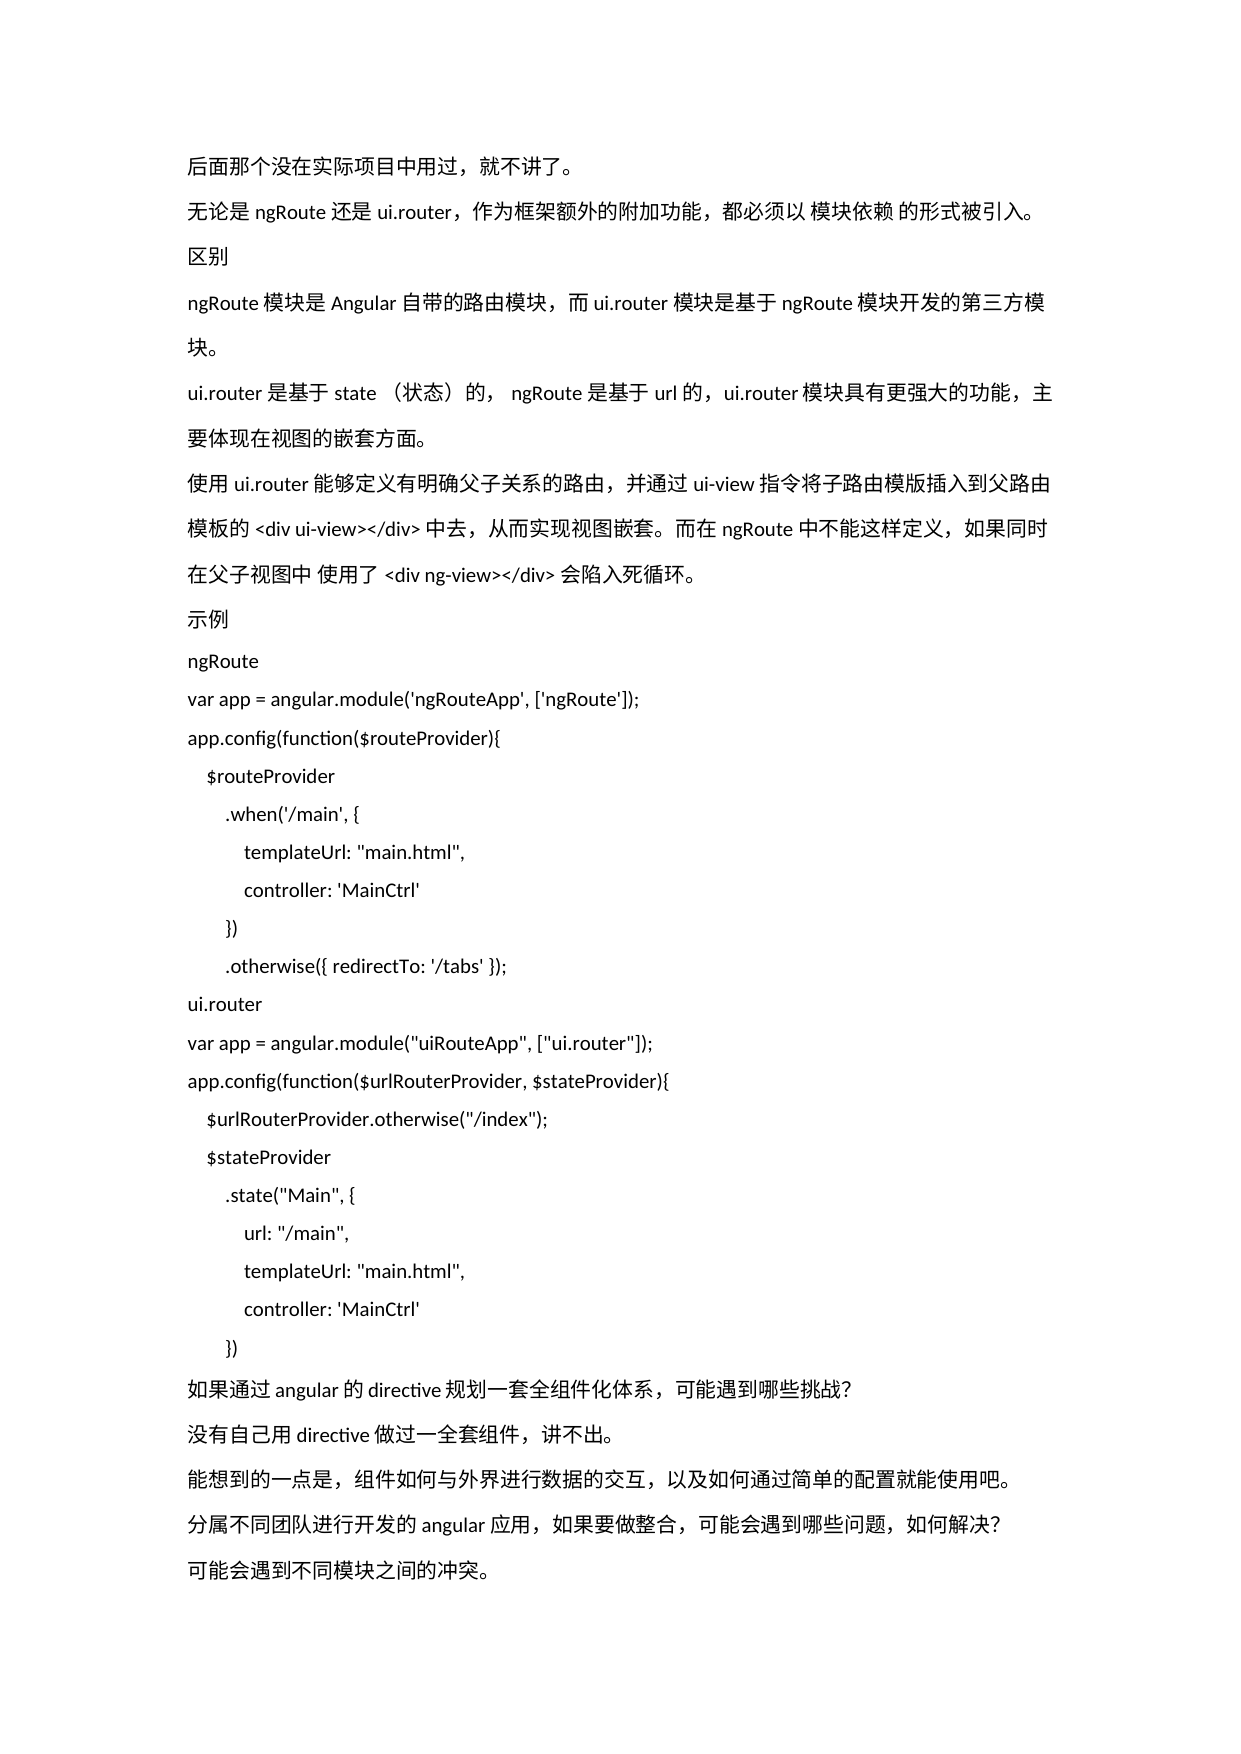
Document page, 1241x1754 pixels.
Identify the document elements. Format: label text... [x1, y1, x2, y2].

text .when('/main', { [187, 801, 1053, 826]
text $stateProvider [187, 1144, 1053, 1169]
text ui.router [187, 992, 1053, 1017]
text ui.router 是基于 state （状态）的， ngRoute 是基于 url 的，ui.router模块具有更强大的功能，主要体现在视图的嵌套方面。 [187, 377, 1053, 452]
text 没有自己用 directive 做过一全套组件，讲不出。 [187, 1418, 1053, 1448]
text }) [187, 915, 1053, 941]
text .state("Main", { [187, 1182, 1053, 1208]
text $urlRouterProvider.otherwise("/index"); [187, 1106, 1053, 1131]
text 可能会遇到不同模块之间的冲突。 [187, 1554, 1053, 1584]
text app.config(function($routeProvider){ [187, 725, 1053, 750]
text 区别 [187, 241, 1053, 271]
text .otherwise({ redirectTo: '/tabs' }); [187, 953, 1053, 979]
text var app = angular.module('ngRouteApp', ['ngRoute']); [187, 687, 1053, 712]
text 使用 ui.router 能够定义有明确父子关系的路由，并通过 ui-view 指令将子路由模版插入到父路由模板的 <div ui-view></div> 中去，从而实现视图嵌套。而在 ngRoute 中不能这样定义，如果同时在父子视图中 使用了 <div ng-view></div> 会陷入死循环。 [187, 467, 1053, 588]
text var app = angular.module("uiRouteApp", ["ui.router"]); [187, 1030, 1053, 1055]
text 如果通过angular的directive规划一套全组件化体系，可能遇到哪些挑战？ [187, 1373, 1053, 1403]
text 分属不同团队进行开发的 angular 应用，如果要做整合，可能会遇到哪些问题，如何解决？ [187, 1509, 1053, 1539]
text 能想到的一点是，组件如何与外界进行数据的交互，以及如何通过简单的配置就能使用吧。 [187, 1463, 1053, 1494]
text ngRoute [187, 648, 1053, 674]
text url: "/main", [187, 1220, 1053, 1246]
text $routeProvider [187, 763, 1053, 788]
text templateUrl: "main.html", [187, 1258, 1053, 1284]
text templateUrl: "main.html", [187, 839, 1053, 864]
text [187, 150, 1053, 180]
text 无论是 ngRoute 还是 ui.router，作为框架额外的附加功能，都必须以 模块依赖 的形式被引入。 [187, 195, 1053, 226]
text }) [187, 1335, 1053, 1360]
text controller: 'MainCtrl' [187, 1297, 1053, 1322]
text 示例 [187, 603, 1053, 633]
text app.config(function($urlRouterProvider, $stateProvider){ [187, 1068, 1053, 1093]
text ngRoute 模块是 Angular 自带的路由模块，而 ui.router 模块是基于 ngRoute模块开发的第三方模块。 [187, 286, 1053, 361]
text controller: 'MainCtrl' [187, 877, 1053, 903]
